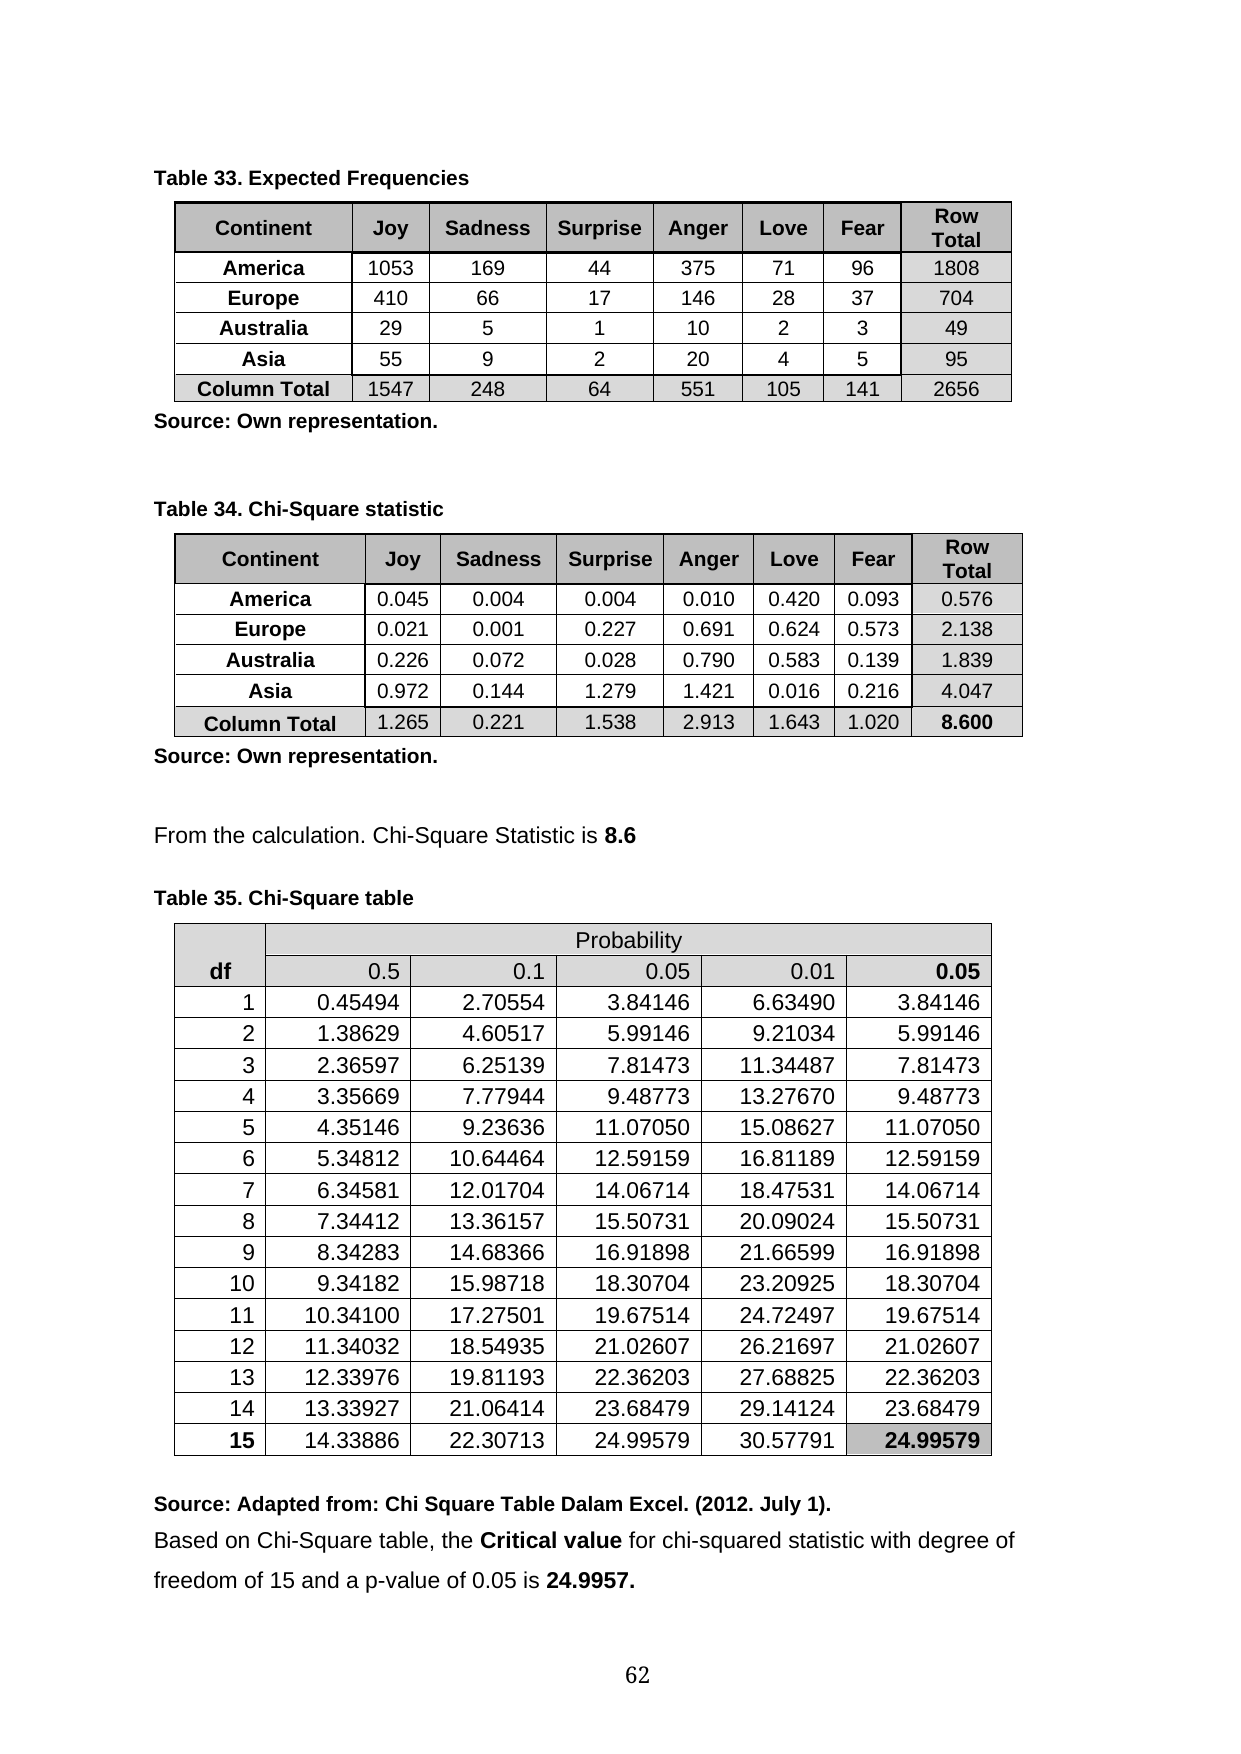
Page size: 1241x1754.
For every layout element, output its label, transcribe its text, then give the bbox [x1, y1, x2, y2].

table_header Fear [824, 204, 900, 251]
table_cell 11.07050 [557, 1112, 701, 1142]
table_cell 26.21697 [702, 1331, 846, 1361]
table_cell 2.36597 [266, 1049, 410, 1079]
table_cell 0.45494 [266, 987, 410, 1017]
table_cell 19.67514 [847, 1299, 991, 1329]
table_cell 15.98718 [411, 1268, 556, 1298]
table_cell 0.045 [366, 585, 440, 613]
table_cell 1.643 [754, 708, 834, 736]
table_cell 30.57791 [702, 1424, 846, 1454]
table_header Love [754, 535, 834, 583]
table_header Sadness [441, 535, 556, 583]
table_cell 4.60517 [411, 1018, 556, 1048]
table_cell 141 [824, 376, 901, 401]
table_cell 9.21034 [702, 1018, 846, 1048]
table_cell 0.790 [664, 645, 753, 674]
table_cell 2 [743, 313, 823, 343]
table_cell 14 [175, 1393, 265, 1423]
table_cell 15.50731 [557, 1206, 701, 1236]
table_cell 0.004 [441, 585, 556, 613]
table_cell 6 [175, 1143, 265, 1173]
table_cell 12.59159 [557, 1143, 701, 1173]
table_cell 2656 [902, 375, 1011, 401]
table_cell 71 [743, 254, 823, 282]
table_cell 15.08627 [702, 1112, 846, 1142]
table_cell 17 [547, 283, 653, 312]
text Source: Adapted from: Chi Square Table Dalam Excel. (2012. July 1). [385, 1491, 1087, 1515]
table_cell 0.5 [266, 956, 410, 986]
table_cell 7.81473 [557, 1049, 701, 1079]
table_cell 5 [175, 1112, 265, 1142]
table_cell 0.221 [441, 708, 556, 736]
table_cell 13.36157 [411, 1206, 556, 1236]
table_cell 0.691 [664, 615, 753, 644]
table_cell 5.99146 [557, 1018, 701, 1048]
table_cell 0.227 [557, 615, 663, 644]
text Based on Chi-Square table, the Critical value for chi-squared statistic with degree of freedom of 15 and a p-value of 0.05 is 24.9957. [153, 1527, 1087, 1593]
table_cell 3.84146 [847, 987, 991, 1017]
table_cell 1.020 [835, 708, 911, 736]
table_header Continent [176, 535, 365, 583]
table_cell Column Total [175, 374, 352, 401]
table_cell 0.001 [441, 615, 556, 644]
table_cell 22.36203 [847, 1362, 991, 1392]
table_cell 14.68366 [411, 1237, 556, 1267]
table_cell 20.09024 [702, 1206, 846, 1236]
table_cell 12.01704 [411, 1174, 556, 1204]
table_cell 55 [353, 344, 429, 374]
table_cell 0.072 [441, 645, 556, 674]
table_cell 16.91898 [557, 1237, 701, 1267]
table_cell 1.421 [664, 675, 753, 706]
text From the calculation. Chi-Square Statistic is 8.6 [153, 822, 1087, 848]
table_cell 2.70554 [411, 987, 556, 1017]
table_header Sadness [430, 204, 546, 251]
table_cell 10 [175, 1268, 265, 1298]
table_cell 18.54935 [411, 1331, 556, 1361]
table_header Row Total [902, 203, 1011, 251]
table_cell 12 [175, 1331, 265, 1361]
table_cell 7.34412 [266, 1206, 410, 1236]
table_cell 551 [654, 376, 742, 401]
table_cell 0.972 [366, 675, 440, 706]
table_cell 29 [353, 313, 429, 343]
table_cell 169 [430, 254, 546, 282]
table_cell 12.59159 [847, 1143, 991, 1173]
table_cell 0.093 [835, 585, 911, 613]
table_cell 10 [654, 313, 742, 343]
table_cell 5.34812 [266, 1143, 410, 1173]
table_cell 64 [547, 376, 653, 401]
table_cell 23.20925 [702, 1268, 846, 1298]
table_cell 7 [175, 1174, 265, 1204]
table_cell 3.35669 [266, 1081, 410, 1111]
table_cell 9.48773 [557, 1081, 701, 1111]
table_cell 44 [547, 254, 653, 282]
table_cell 0.624 [754, 615, 834, 644]
table_cell 0.216 [835, 675, 911, 706]
table_cell 11.07050 [847, 1112, 991, 1142]
table_cell 4.35146 [266, 1112, 410, 1142]
table_cell 2.913 [664, 708, 753, 736]
table_cell 9.34182 [266, 1268, 410, 1298]
table_cell 0.021 [366, 615, 440, 644]
table_header Love [743, 204, 823, 251]
table_header Anger [654, 204, 742, 251]
table_cell 1.38629 [266, 1018, 410, 1048]
table_cell 1.538 [557, 708, 663, 736]
table_cell Europe [175, 282, 351, 312]
table_cell 8.34283 [266, 1237, 410, 1267]
table_cell 2.138 [913, 615, 1022, 644]
table_header Joy [366, 535, 440, 583]
table_cell 19.81193 [411, 1362, 556, 1392]
table_cell 24.72497 [702, 1299, 846, 1329]
table_cell 15.50731 [847, 1206, 991, 1236]
table_cell 10.64464 [411, 1143, 556, 1173]
table_cell 18.30704 [847, 1268, 991, 1298]
table_header Probability [266, 924, 991, 954]
table_cell 0.010 [664, 585, 753, 613]
table_cell 22.30713 [411, 1424, 556, 1454]
table_header Joy [353, 204, 429, 251]
table_cell 23.68479 [557, 1393, 701, 1423]
table_cell 7.77944 [411, 1081, 556, 1111]
table_cell 4 [175, 1081, 265, 1111]
subtitle Table 35. Chi-Square table [93, 886, 1087, 910]
table_cell 105 [743, 376, 823, 401]
table_cell 37 [824, 283, 900, 312]
table_cell 0.004 [557, 585, 663, 613]
table_cell 14.06714 [557, 1174, 701, 1204]
table_cell 7.81473 [847, 1049, 991, 1079]
table_cell 0.016 [754, 675, 834, 706]
table_cell 18.30704 [557, 1268, 701, 1298]
table_cell 3 [824, 313, 900, 343]
table_cell 22.36203 [557, 1362, 701, 1392]
table_cell 17.27501 [411, 1299, 556, 1329]
table_cell 0.05 [847, 956, 991, 986]
text Source: Own representation. [153, 409, 1087, 433]
table_cell 0.028 [557, 645, 663, 674]
table_cell 0.05 [557, 956, 701, 986]
table_cell 1 [547, 313, 653, 343]
table_cell 13 [175, 1362, 265, 1392]
table_cell 3.84146 [557, 987, 701, 1017]
table_header df [175, 924, 265, 986]
table_cell 2 [547, 344, 653, 374]
table_cell 19.67514 [557, 1299, 701, 1329]
table_cell 18.47531 [702, 1174, 846, 1204]
table_cell 27.68825 [702, 1362, 846, 1392]
table_cell 0.1 [411, 956, 556, 986]
table_header Fear [835, 535, 911, 583]
table_cell 9.48773 [847, 1081, 991, 1111]
table_cell 6.63490 [702, 987, 846, 1017]
table_cell 1053 [353, 254, 429, 282]
table_cell 15 [175, 1424, 265, 1454]
table_cell America [175, 253, 351, 282]
table_cell 9 [430, 344, 546, 374]
table_cell 21.02607 [557, 1331, 701, 1361]
table_cell Australia [175, 312, 351, 343]
table_cell 24.99579 [847, 1424, 991, 1454]
table_header Surprise [547, 204, 653, 251]
table_cell 21.66599 [702, 1237, 846, 1267]
table_cell 13.27670 [702, 1081, 846, 1111]
table_cell 5 [430, 313, 546, 343]
table_header Surprise [557, 535, 663, 583]
table_cell 0.420 [754, 585, 834, 613]
table_cell Australia [175, 644, 364, 674]
table_cell 1 [175, 987, 265, 1017]
table_cell 0.01 [702, 956, 846, 986]
table_cell 14.33886 [266, 1424, 410, 1454]
table_cell 248 [430, 376, 546, 401]
table_cell 8.600 [912, 707, 1022, 736]
table_cell 1547 [353, 376, 429, 401]
table_cell Asia [175, 343, 351, 374]
table_cell 0.576 [913, 584, 1022, 613]
text Table 33. Expected Frequencies [153, 165, 1087, 189]
table_cell Europe [175, 614, 364, 644]
table_cell 5.99146 [847, 1018, 991, 1048]
table_cell 14.06714 [847, 1174, 991, 1204]
table_cell 3 [175, 1049, 265, 1079]
table_cell 4.047 [913, 675, 1022, 706]
table_header Row Total [913, 534, 1022, 583]
table_cell 10.34100 [266, 1299, 410, 1329]
table_cell 16.91898 [847, 1237, 991, 1267]
table_cell 1.839 [913, 645, 1022, 674]
table_cell 0.226 [366, 645, 440, 674]
table_cell 375 [654, 254, 742, 282]
table_cell 1.265 [366, 708, 440, 736]
table_cell 8 [175, 1206, 265, 1236]
table_cell 1.279 [557, 675, 663, 706]
table_cell 28 [743, 283, 823, 312]
text Table 34. Chi-Square statistic [153, 497, 1087, 521]
table_cell 2 [175, 1018, 265, 1048]
table_cell 9 [175, 1237, 265, 1267]
table_cell 21.06414 [411, 1393, 556, 1423]
table_cell 704 [902, 283, 1011, 312]
text Source: Own representation. [153, 743, 1087, 767]
table_cell 12.33976 [266, 1362, 410, 1392]
table_cell 16.81189 [702, 1143, 846, 1173]
table_cell 11.34032 [266, 1331, 410, 1361]
table_cell 5 [824, 344, 900, 374]
table_cell Column Total [175, 706, 365, 736]
table_cell Asia [175, 674, 364, 706]
table_cell 0.573 [835, 615, 911, 644]
table_cell 146 [654, 283, 742, 312]
table_cell 21.02607 [847, 1331, 991, 1361]
table_cell 66 [430, 283, 546, 312]
table_cell 23.68479 [847, 1393, 991, 1423]
table_cell 29.14124 [702, 1393, 846, 1423]
table_cell 6.25139 [411, 1049, 556, 1079]
table_cell 4 [743, 344, 823, 374]
table_cell 0.144 [441, 675, 556, 706]
table_cell 11.34487 [702, 1049, 846, 1079]
table_header Anger [664, 535, 753, 583]
table_cell 13.33927 [266, 1393, 410, 1423]
table_cell 24.99579 [557, 1424, 701, 1454]
table_cell 11 [175, 1299, 265, 1329]
table_cell 6.34581 [266, 1174, 410, 1204]
table_cell 20 [654, 344, 742, 374]
table_header Continent [176, 204, 352, 251]
table_cell 96 [824, 254, 900, 282]
table_cell 49 [902, 313, 1011, 343]
table_cell 410 [353, 283, 429, 312]
table_cell 1808 [902, 253, 1011, 282]
table_cell 95 [902, 344, 1011, 374]
table_cell 0.139 [835, 645, 911, 674]
table_cell 9.23636 [411, 1112, 556, 1142]
table_cell 0.583 [754, 645, 834, 674]
table_cell America [175, 584, 364, 613]
